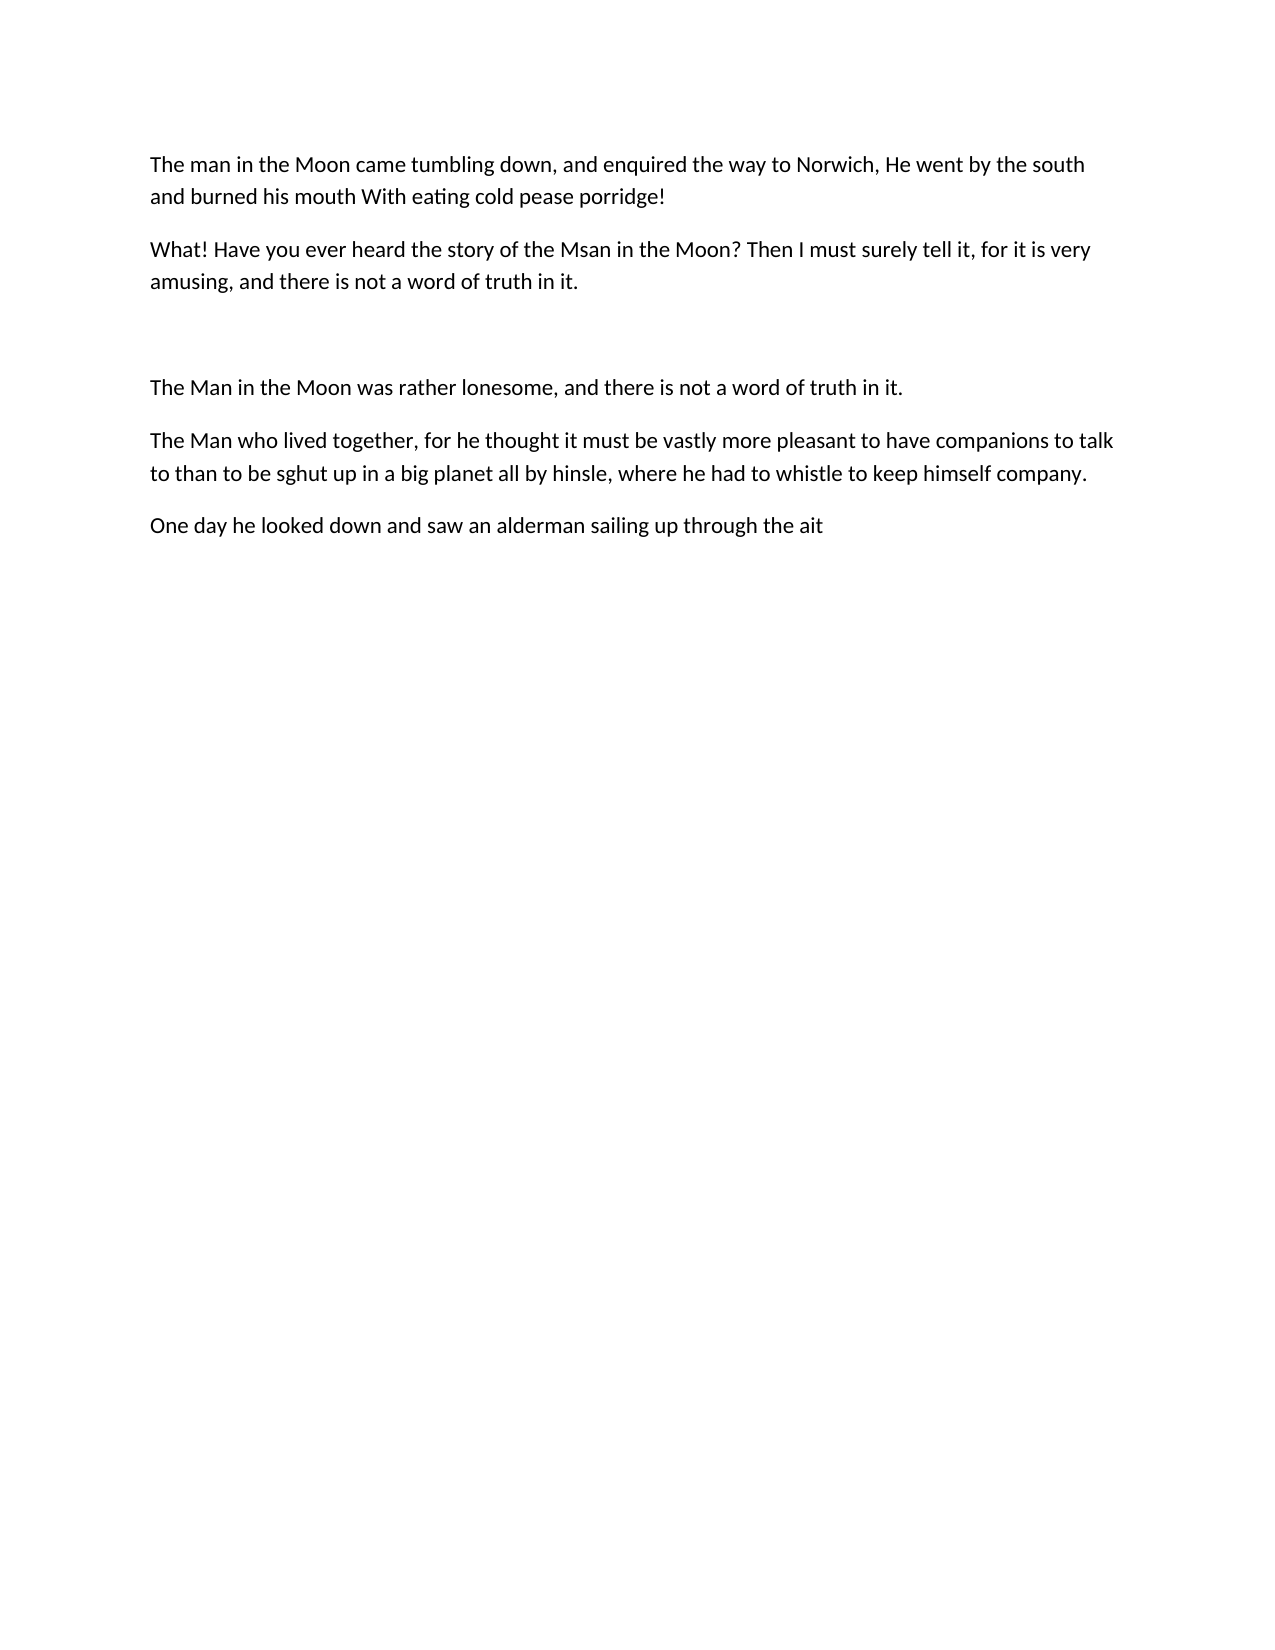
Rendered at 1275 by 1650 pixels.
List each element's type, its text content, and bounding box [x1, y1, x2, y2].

text What! Have you ever heard the story of the Msan in the Moon? Then I must surely tell it, for it is very amusing, and there is not a word of truth in it. [150, 235, 1125, 295]
text The Man who lived together, for he thought it must be vastly more pleasant to have companions to talk to than to be sghut up in a big planet all by hinsle, where he had to whistle to keep himself company. [150, 426, 1125, 487]
text The man in the Moon came tumbling down, and enquired the way to Norwich, He went by the south and burned his mouth With eating cold pease porridge! [150, 150, 1125, 210]
text One day he looked down and saw an alderman sailing up through the ait [150, 512, 1125, 540]
text The Man in the Moon was rather lonesome, and there is not a word of truth in it. [150, 373, 1125, 401]
